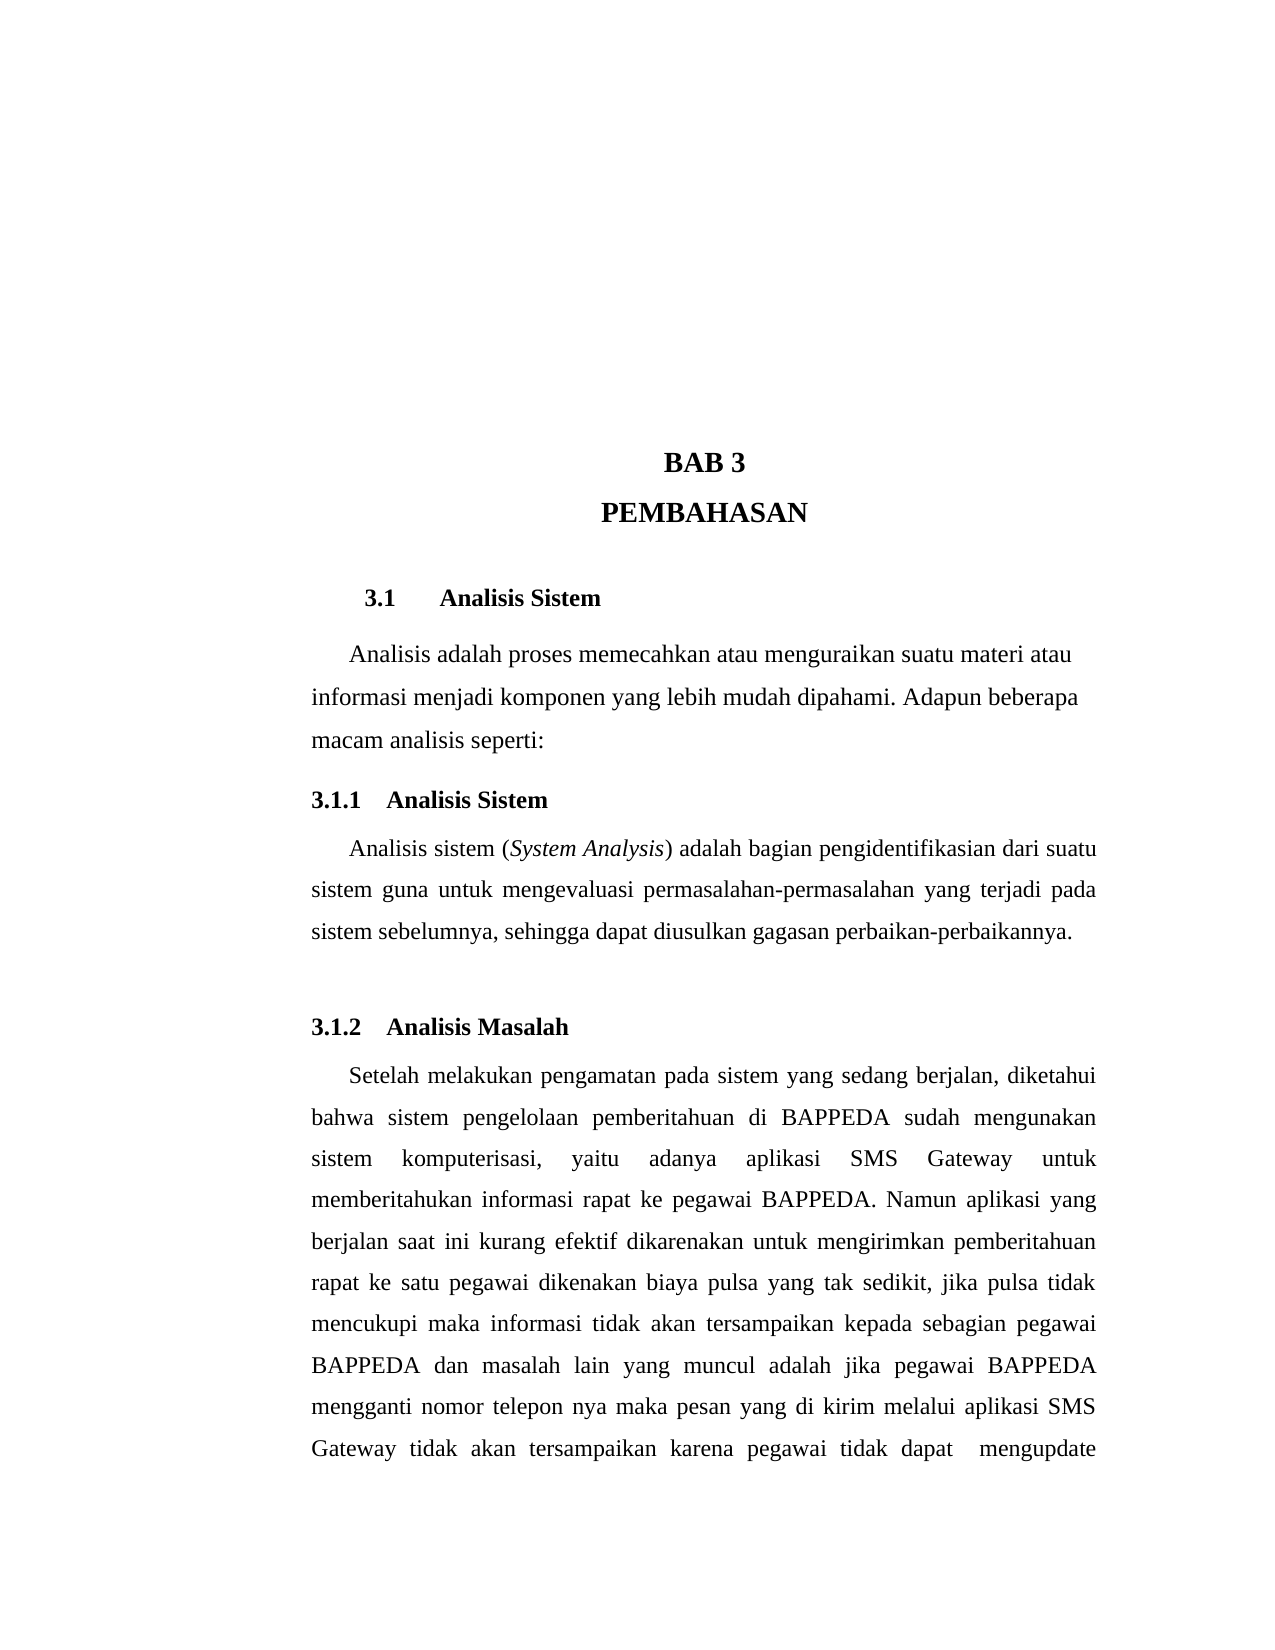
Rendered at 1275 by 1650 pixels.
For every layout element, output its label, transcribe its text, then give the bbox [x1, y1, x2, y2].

text Analisis Sistem [396, 583, 1098, 612]
text Analisis adalah proses memecahkan atau menguraikan suatu materi atau informasi menjadi komponen yang lebih mudah dipahami. Adapun beberapa macam analisis seperti: [311, 639, 1098, 754]
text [311, 1061, 1098, 1461]
text Analisis sistem (System Analysis) adalah bagian pengidentifikasian dari suatu sistem guna untuk mengevaluasi permasalahan-permasalahan yang terjadi pada sistem sebelumnya, sehingga dapat diusulkan gagasan perbaikan-perbaikannya. [311, 834, 1098, 944]
subtitle Analisis Masalah [311, 1012, 1098, 1041]
subtitle BAB 3 PEMBAHASAN [311, 445, 1098, 529]
subtitle Analisis Sistem [311, 785, 1098, 813]
